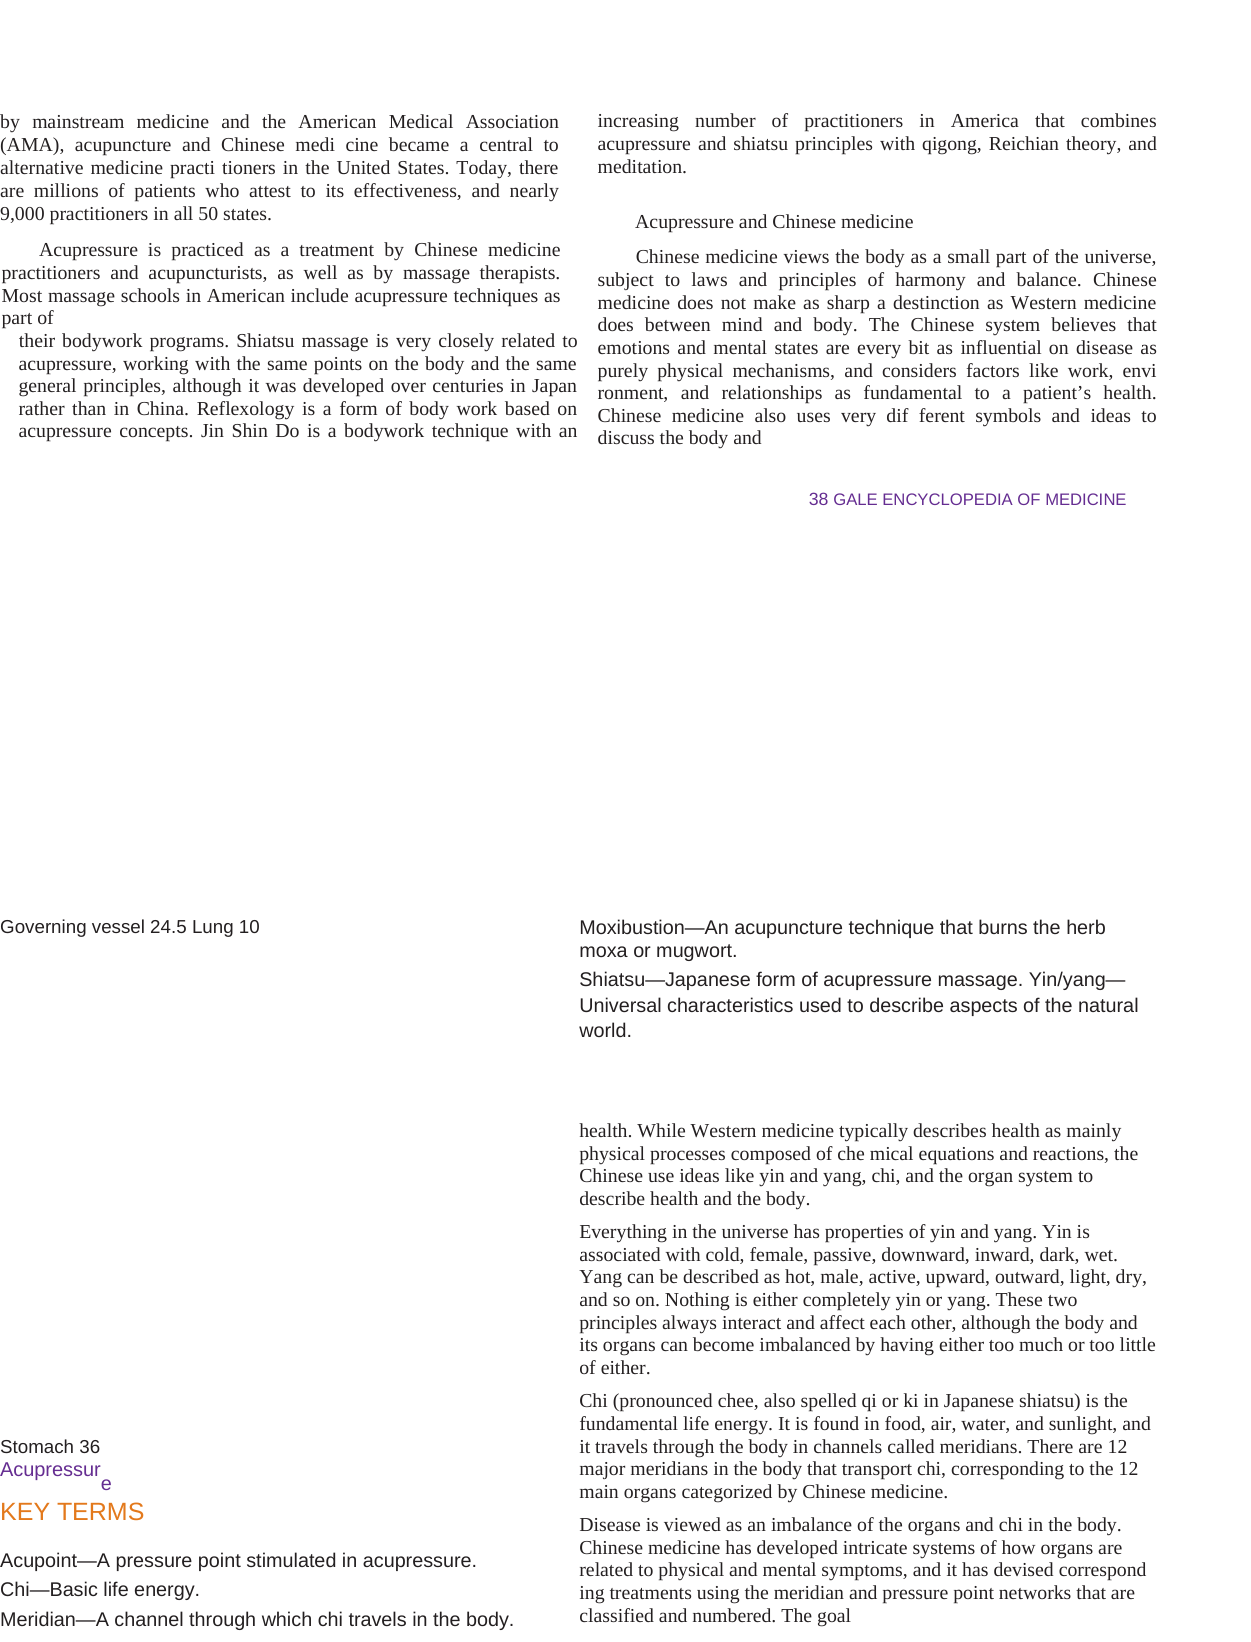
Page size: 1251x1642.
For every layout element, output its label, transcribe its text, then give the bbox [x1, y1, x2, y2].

text Everything in the universe has properties of yin and yang. Yin is associated with cold, female, passive, downward, inward, dark, wet. Yang can be described as hot, male, active, upward, outward, light, dry, and so on. Nothing is either completely yin or yang. These two principles always interact and affect each other, although the body and its organs can become imbalanced by having either too much or too little of either. [579, 1221, 1158, 1379]
text their bodywork programs. Shiatsu massage is very closely related to acupressure, working with the same points on the body and the same general principles, although it was developed over centuries in Japan rather than in China. Reflexology is a form of body work based on acupressure concepts. Jin Shin Do is a bodywork technique with an increasing number of practitioners in America that combines acupressure and shiatsu principles with qigong, Reichian theory, and meditation. [597, 110, 1158, 178]
text Acupressure is practiced as a treatment by Chinese medicine practitioners and acupuncturists, as well as by massage therapists. Most massage schools in American include acupressure techniques as part of [1, 238, 561, 329]
text Chinese medicine views the body as a small part of the universe, subject to laws and principles of harmony and balance. Chinese medicine does not make as sharp a destinction as Western medicine does between mind and body. The Chinese system believes that emotions and mental states are every bit as influential on disease as purely physical mechanisms, and considers factors like work, envi ronment, and relationships as fundamental to a patient’s health. Chinese medicine also uses very dif ferent symbols and ideas to discuss the body and [597, 246, 1158, 449]
text Chi (pronounced chee, also spelled qi or ki in Japanese shiatsu) is the fundamental life energy. It is found in food, air, water, and sunlight, and it travels through the body in channels called meridians. There are 12 major meridians in the body that transport chi, corresponding to the 12 main organs categorized by Chinese medicine. [579, 1390, 1158, 1503]
text KEY TERMS [0, 1497, 579, 1526]
text Stomach 36 [0, 1436, 579, 1458]
text Shiatsu—Japanese form of acupressure massage. Yin/yang—Universal characteristics used to describe aspects of the natural world. [579, 968, 1158, 1042]
text Meridian—A channel through which chi travels in the body. [0, 1608, 579, 1631]
text 38 GALE ENCYCLOPEDIA OF MEDICINE [0, 489, 1126, 509]
text Chi—Basic life energy. [0, 1578, 579, 1601]
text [0, 110, 560, 225]
text Acupressure [0, 1458, 579, 1497]
text Acupoint—A pressure point stimulated in acupressure. [0, 1549, 579, 1571]
text their bodywork programs. Shiatsu massage is very closely related to acupressure, working with the same points on the body and the same general principles, although it was developed over centuries in Japan rather than in China. Reflexology is a form of body work based on acupressure concepts. Jin Shin Do is a bodywork technique with an increasing number of practitioners in America that combines acupressure and shiatsu principles with qigong, Reichian theory, and meditation. [18, 329, 578, 442]
text Governing vessel 24.5 Lung 10 [0, 916, 579, 937]
text Acupressure and Chinese medicine [635, 210, 1158, 233]
text Disease is viewed as an imbalance of the organs and chi in the body. Chinese medicine has developed intricate systems of how organs are related to physical and mental symptoms, and it has devised correspond ing treatments using the meridian and pressure point networks that are classified and numbered. The goal [579, 1513, 1158, 1626]
text health. While Western medicine typically describes health as mainly physical processes composed of che mical equations and reactions, the Chinese use ideas like yin and yang, chi, and the organ system to describe health and the body. [579, 1119, 1158, 1210]
text Moxibustion—An acupuncture technique that burns the herb moxa or mugwort. [579, 916, 1158, 961]
